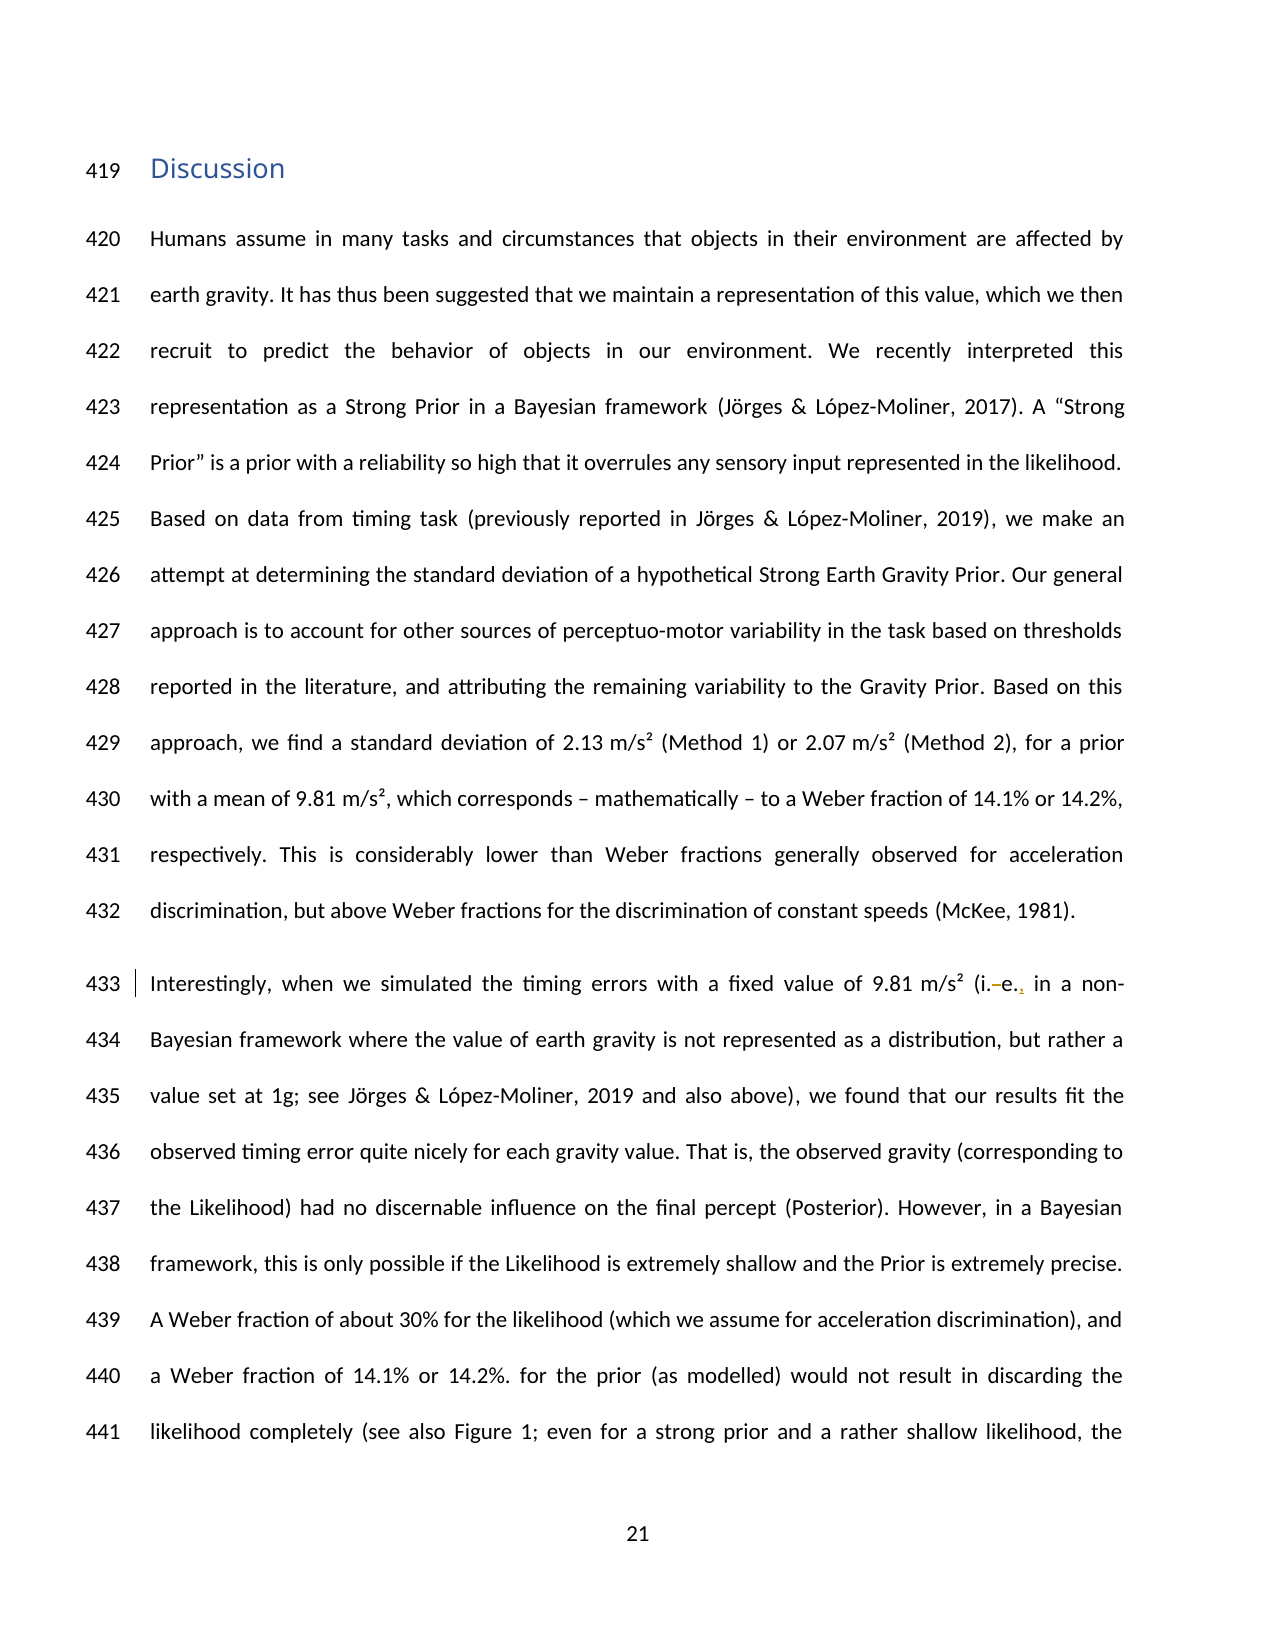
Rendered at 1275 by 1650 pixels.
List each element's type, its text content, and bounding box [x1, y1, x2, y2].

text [150, 969, 1125, 1445]
text Humans assume in many tasks and circumstances that objects in their environment are affected by earth gravity. It has thus been suggested that we maintain a representation of this value, which we then recruit to predict the behavior of objects in our environment. We recently interpreted this representation as a Strong Prior in a Bayesian framework (Jörges & López-Moliner, 2017). A “Strong Prior” is a prior with a reliability so high that it overrules any sensory input represented in the likelihood. Based on data from timing task (previously reported in Jörges & López-Moliner, 2019), we make an attempt at determining the standard deviation of a hypothetical Strong Earth Gravity Prior. Our general approach is to account for other sources of perceptuo-motor variability in the task based on thresholds reported in the literature, and attributing the remaining variability to the Gravity Prior. Based on this approach, we find a standard deviation of 2.13 m/s² (Method 1) or 2.07 m/s² (Method 2), for a prior with a mean of 9.81 m/s², which corresponds – mathematically – to a Weber fraction of 14.1% or 14.2%, respectively. This is considerably lower than Weber fractions generally observed for acceleration discrimination, but above Weber fractions for the discrimination of constant speeds (McKee, 1981). [150, 224, 1125, 924]
subtitle Discussion [150, 150, 1125, 187]
